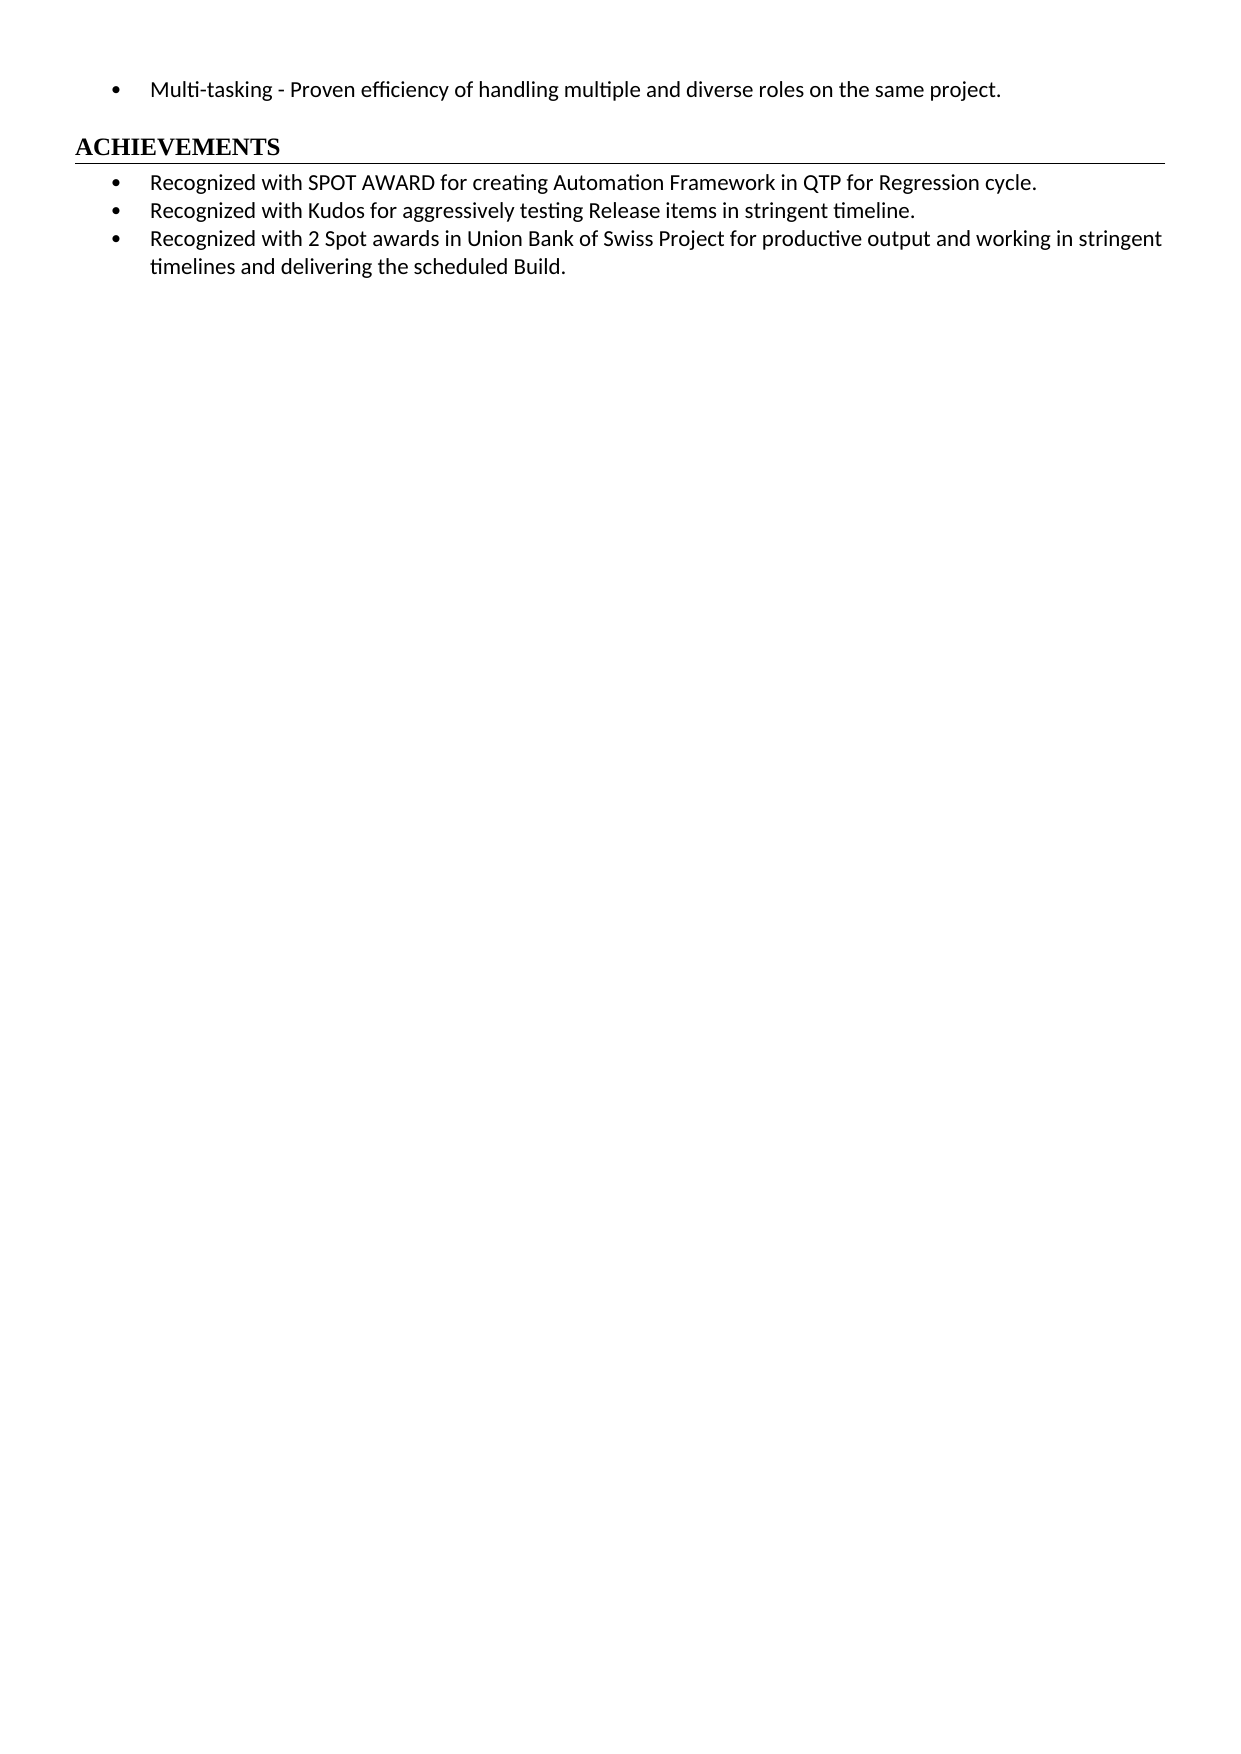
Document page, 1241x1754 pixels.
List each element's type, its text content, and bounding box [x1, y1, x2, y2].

text ACHIEVEMENTS [75, 132, 1165, 163]
list Recognized with Kudos for aggressively testing Release items in stringent timeline. [96, 196, 1165, 224]
list Recognized with 2 Spot awards in Union Bank of Swiss Project for productive output and working in stringent timelines and delivering the scheduled Build. [96, 224, 1165, 281]
list Recognized with SPOT AWARD for creating Automation Framework in QTP for Regression cycle. [96, 168, 1165, 196]
list Multi-tasking - Proven efficiency of handling multiple and diverse roles on the same project. [96, 75, 1165, 103]
